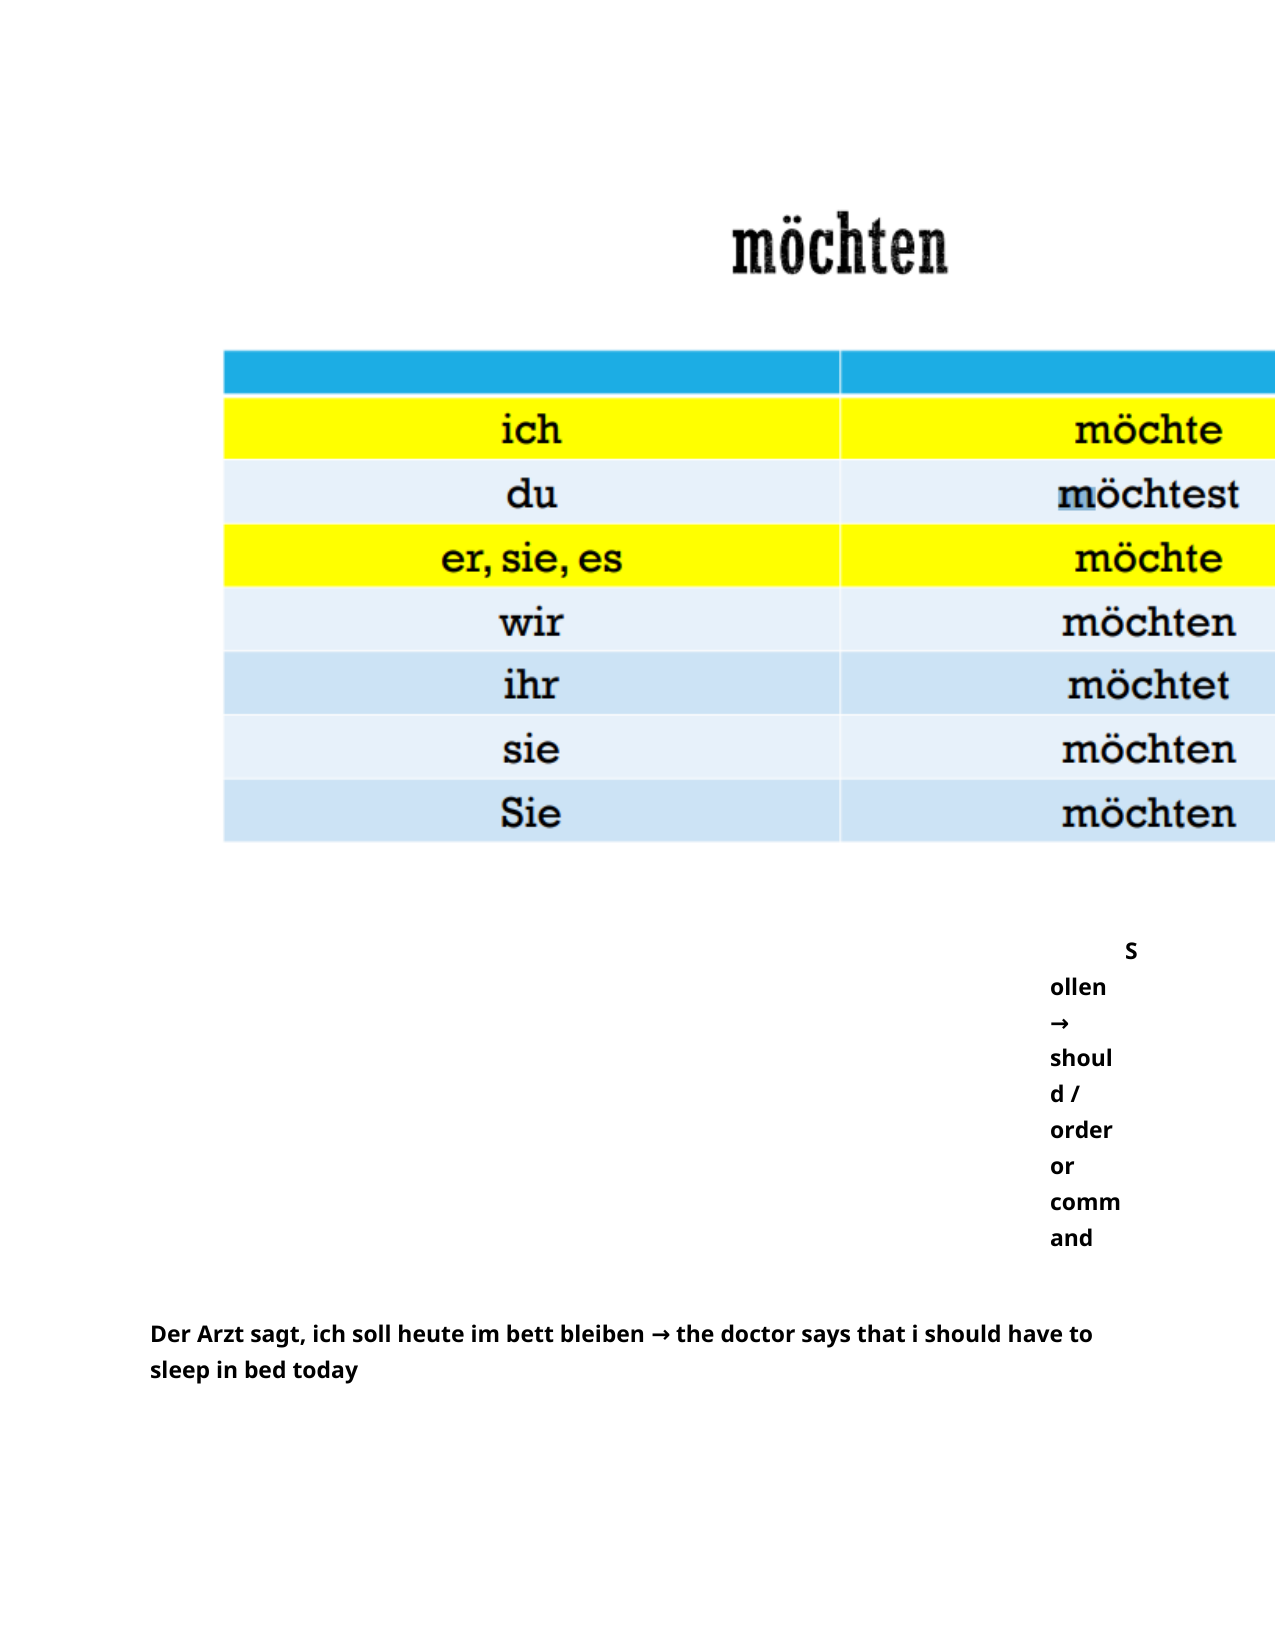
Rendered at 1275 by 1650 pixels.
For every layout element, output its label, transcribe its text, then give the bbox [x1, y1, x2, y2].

text Der Arzt sagt, ich soll heute im bett bleiben → the doctor says that i should have to sleep in bed today [150, 1318, 1125, 1386]
picture [150, 150, 1275, 871]
text Sollen → should / order or command [1050, 934, 1125, 1253]
